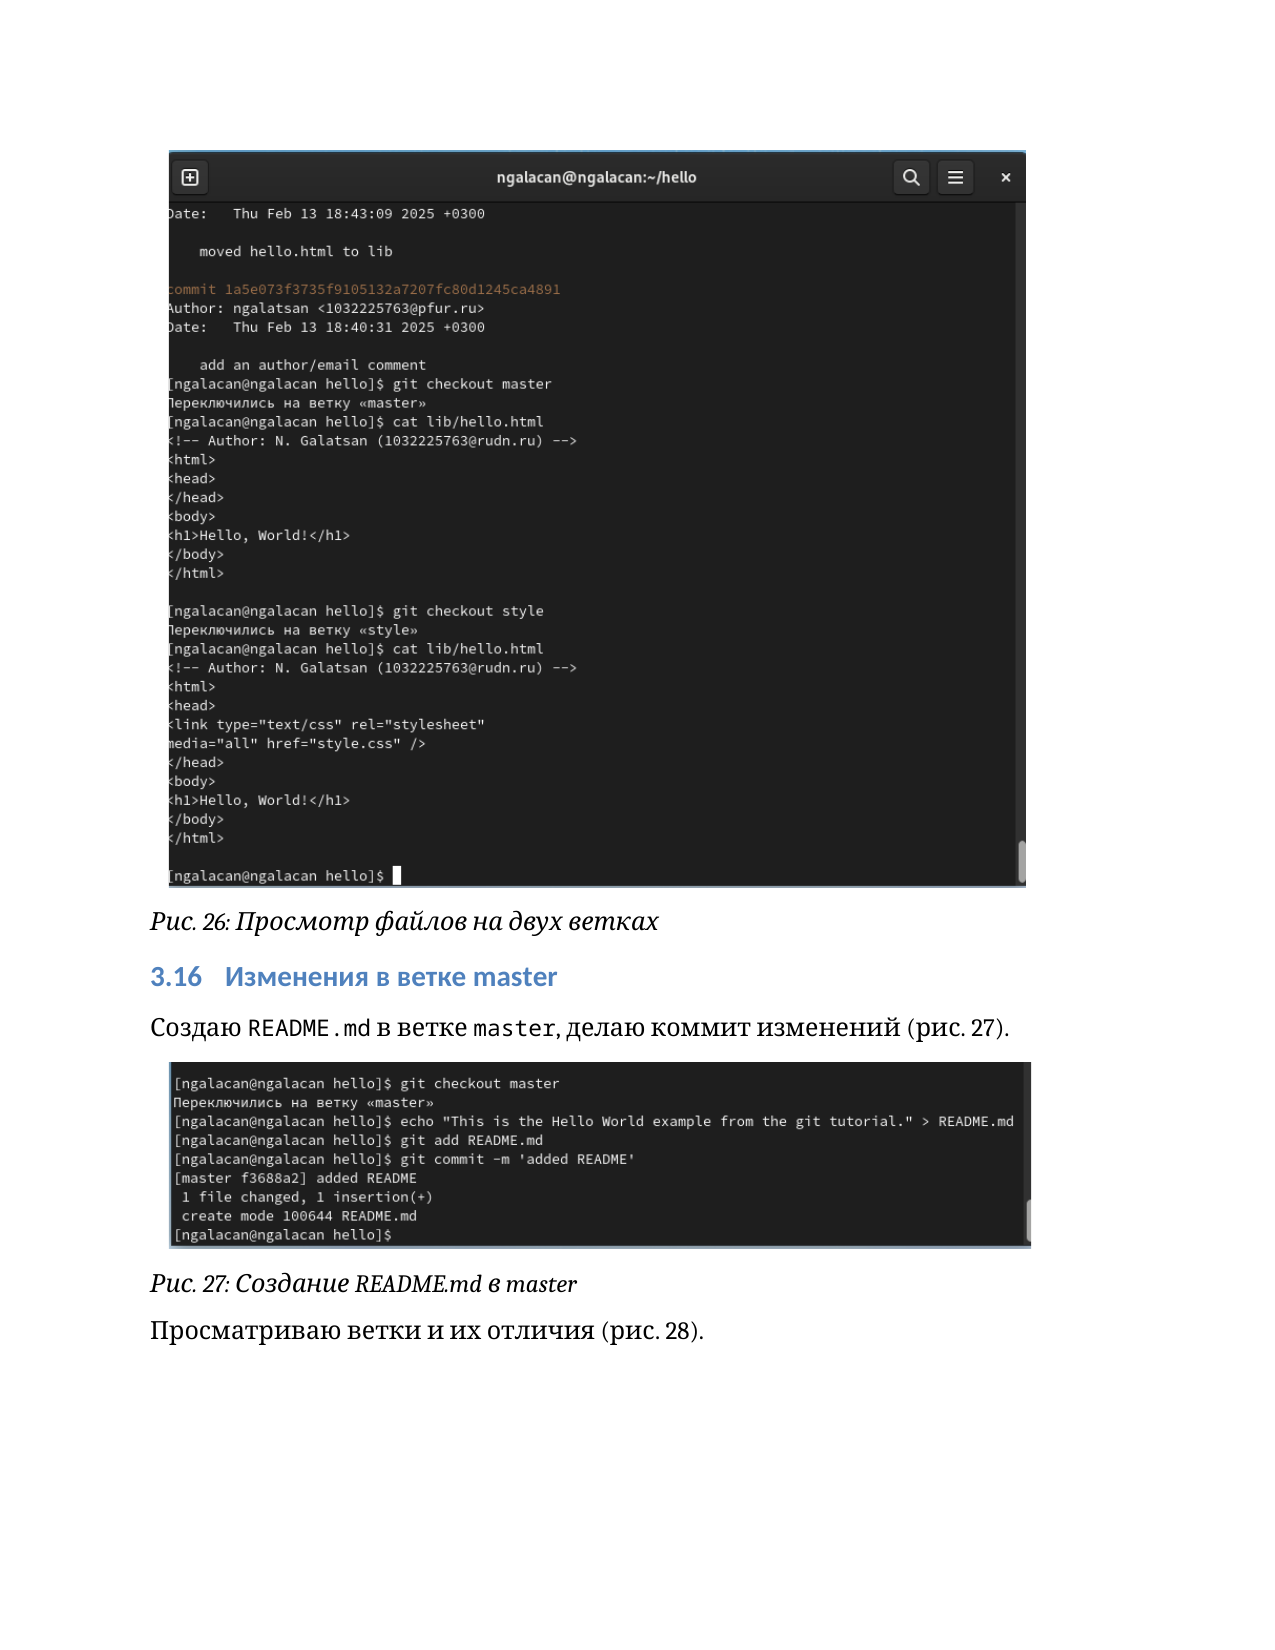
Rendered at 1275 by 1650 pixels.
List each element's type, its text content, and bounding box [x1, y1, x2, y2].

text Просматриваю ветки и их отличия (рис. 28). [150, 1317, 1125, 1346]
text Рис. 26: Просмотр файлов на двух ветках [150, 908, 1125, 937]
text Создаю README.md в ветке master, делаю коммит изменений (рис. 27). [150, 1012, 1125, 1043]
picture [168, 1062, 1032, 1249]
text Рис. 27: Создание README.md в master [150, 1270, 1125, 1298]
subtitle 3.16 Изменения в ветке master [150, 958, 1125, 993]
picture [168, 150, 1026, 888]
